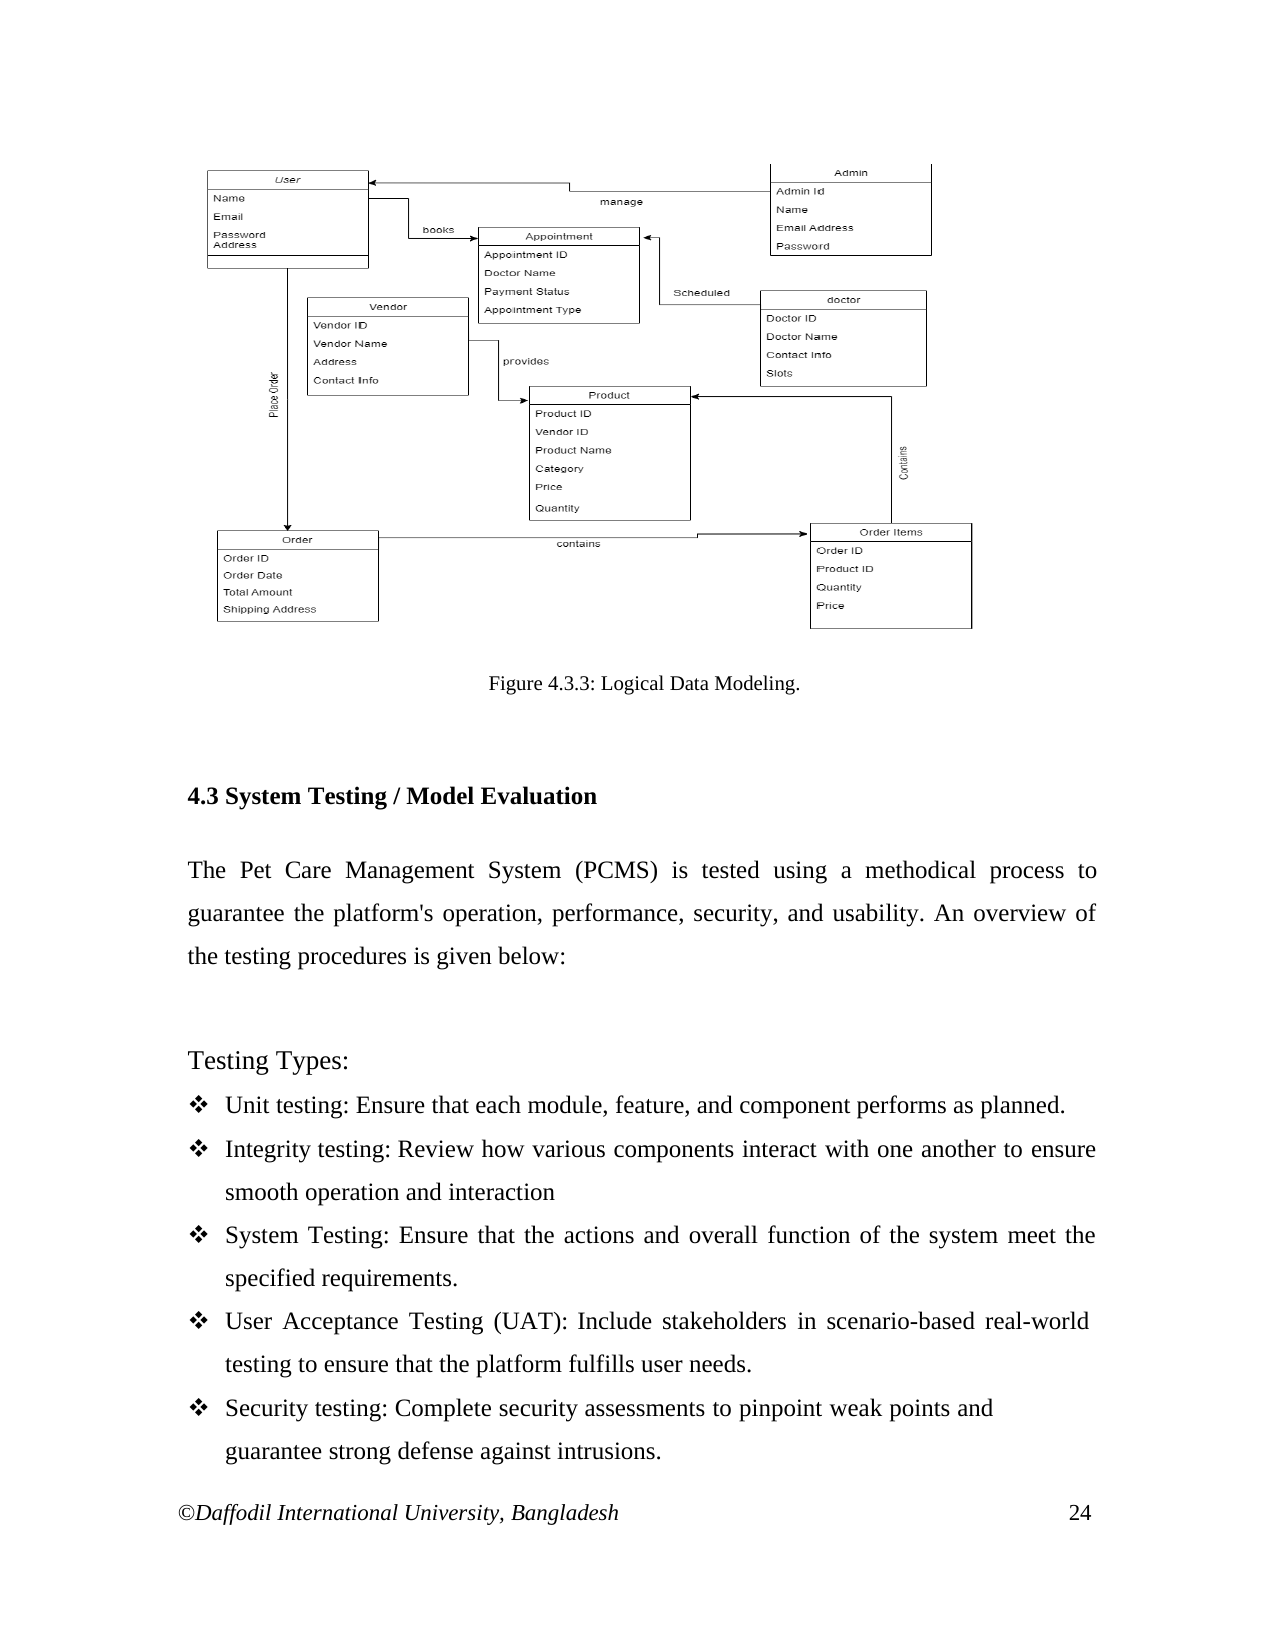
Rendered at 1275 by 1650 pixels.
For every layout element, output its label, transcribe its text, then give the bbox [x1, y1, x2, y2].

picture [207, 164, 973, 629]
text Figure 4.3.3: Logical Data Modeling. [488, 671, 1194, 694]
text Testing Types: [187, 1044, 1194, 1075]
text The Pet Care Management System (PCMS) is tested using a methodical process to guarantee the platform's operation, performance, security, and usability. An overview of the testing procedures is given below: [187, 855, 1097, 970]
list Integrity testing: Review how various components interact with one another to ensure smooth operation and interaction [187, 1134, 1097, 1206]
list System Testing: Ensure that the actions and overall function of the system meet the specified requirements. [187, 1220, 1097, 1292]
list Unit testing: Ensure that each module, feature, and component performs as planned. [187, 1091, 1194, 1119]
list User Acceptance Testing (UAT): Include stakeholders in scenario-based real-world testing to ensure that the platform fulfills user needs. [187, 1306, 1097, 1378]
subtitle System Testing / Model Evaluation [187, 781, 1194, 810]
list Security testing: Complete security assessments to pinpoint weak points and guarantee strong defense against intrusions. [187, 1393, 1097, 1465]
